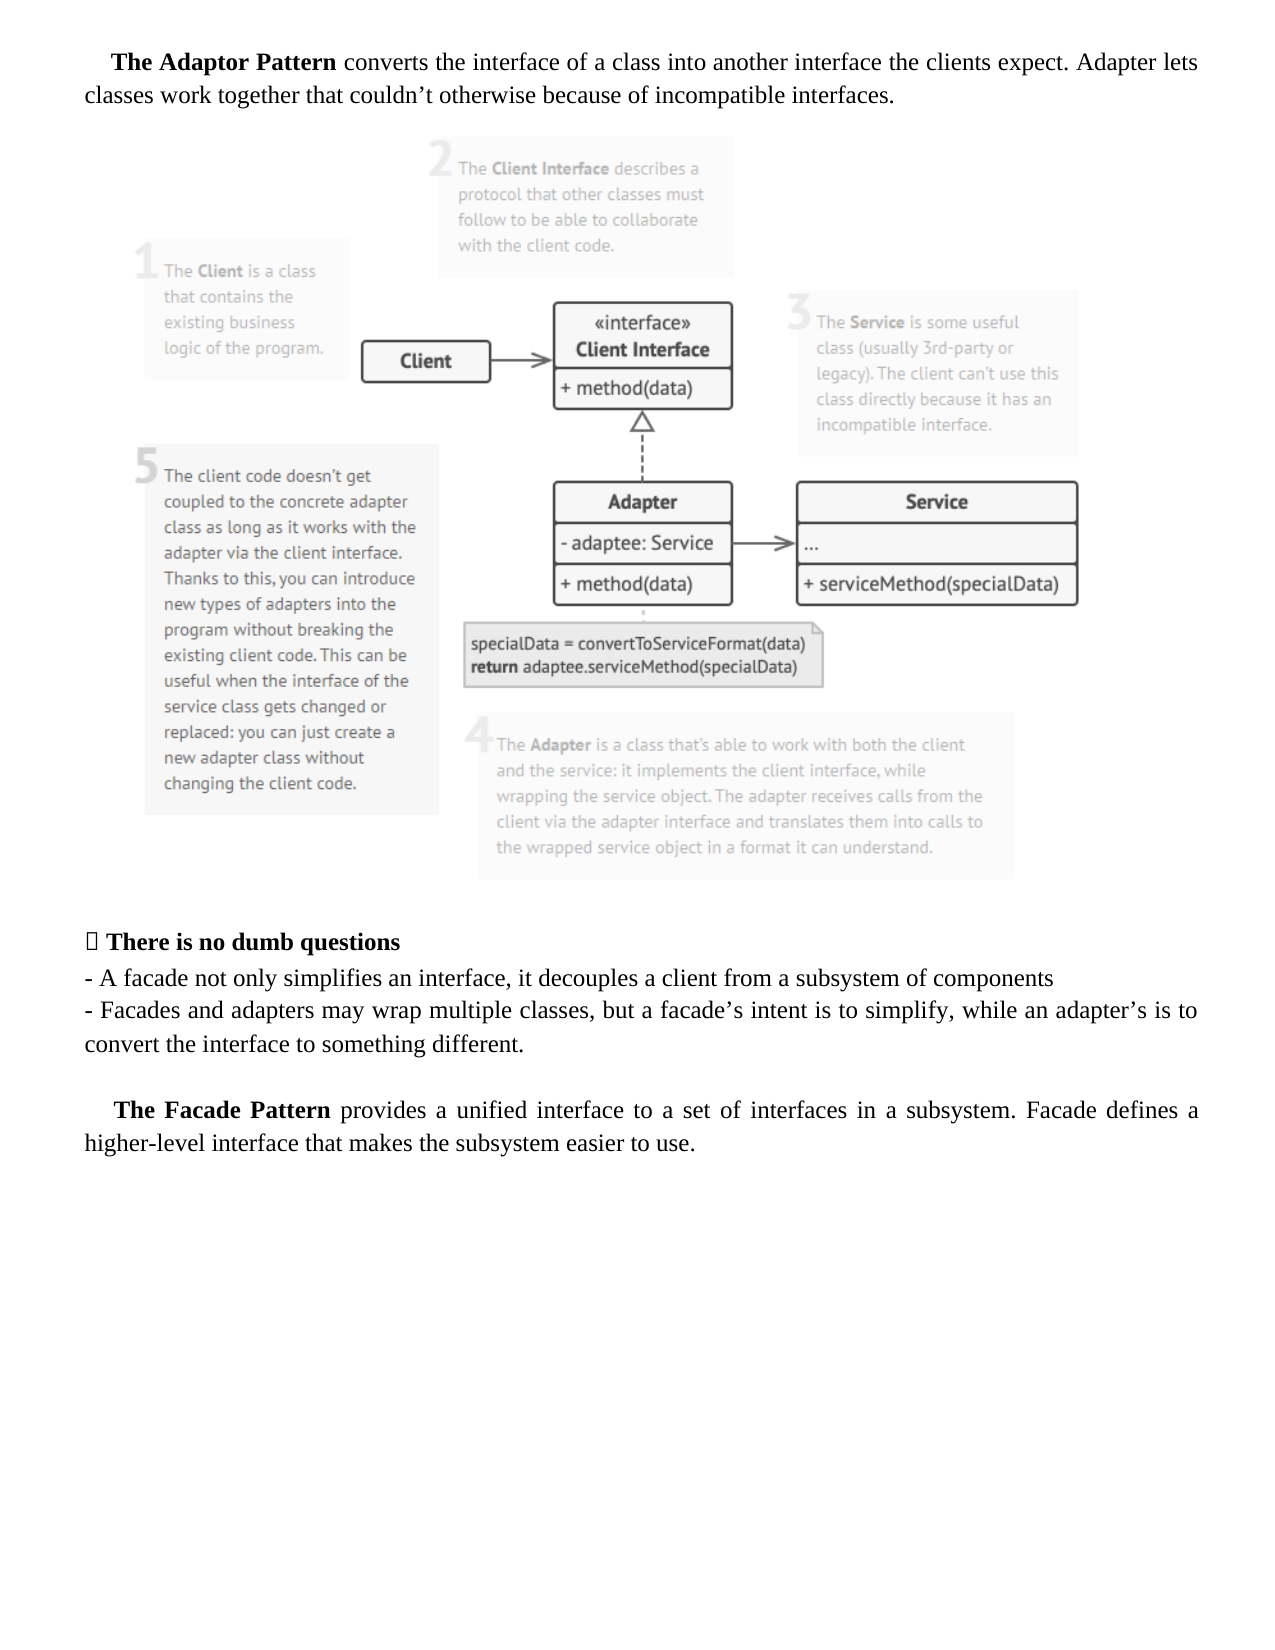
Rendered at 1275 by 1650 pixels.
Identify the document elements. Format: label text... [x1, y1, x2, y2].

text - Facades and adapters may wrap multiple classes, but a facade’s intent is to simplify, while an adapter’s is to convert the interface to something different. [84, 996, 1200, 1057]
picture [95, 112, 1190, 920]
text - A facade not only simplifies an interface, it decouples a client from a subsystem of components [84, 963, 1200, 991]
text 📘 The Adaptor Pattern converts the interface of a class into another interface the clients expect. Adapter lets classes work together that couldn’t otherwise because of incompatible interfaces. [84, 47, 1200, 109]
text There is no dumb questions [84, 923, 1200, 957]
text 📘 The Facade Pattern provides a unified interface to a set of interfaces in a subsystem. Facade defines a higher-level interface that makes the subsystem easier to use. [84, 1095, 1200, 1156]
